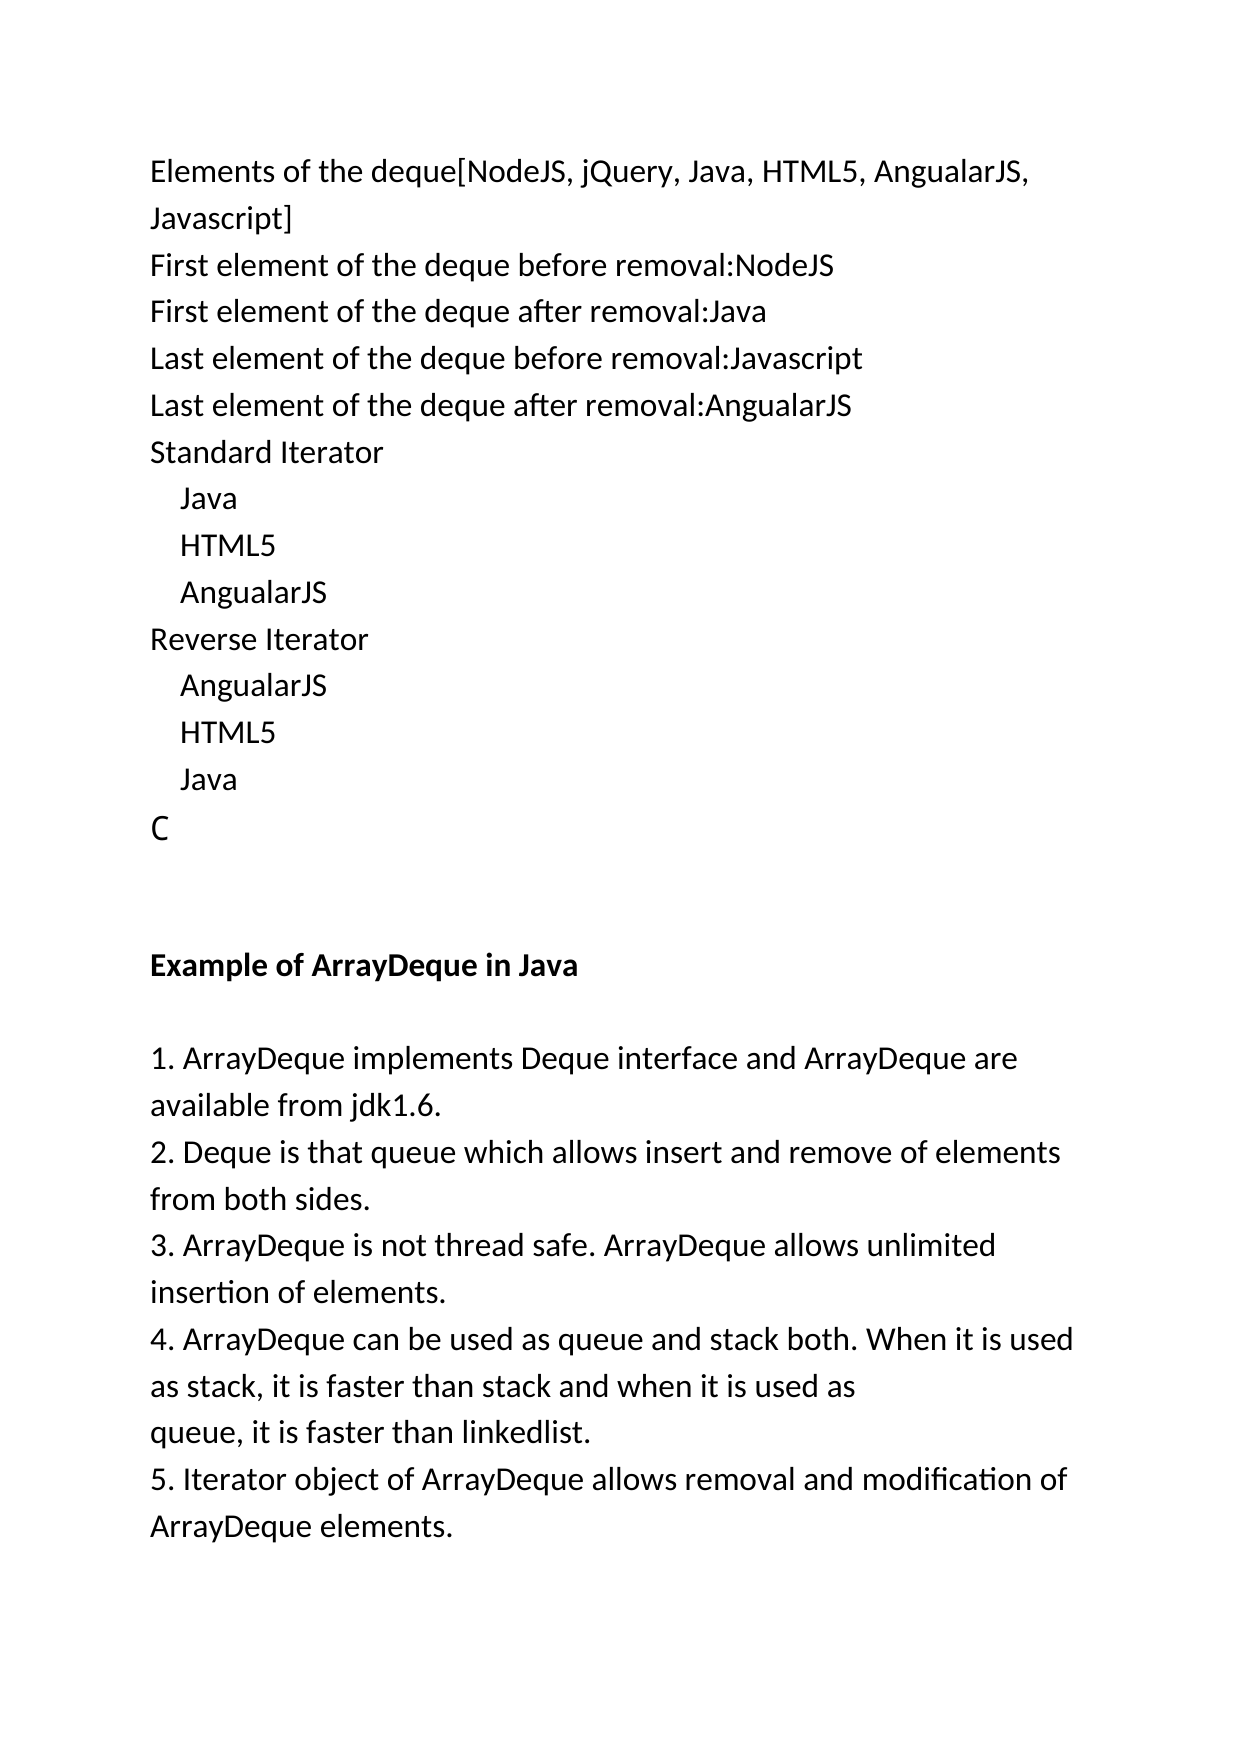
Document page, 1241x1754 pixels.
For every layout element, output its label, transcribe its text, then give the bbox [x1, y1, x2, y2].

text Example of ArrayDeque in Java [150, 944, 1090, 984]
text First element of the deque after removal:Java [150, 290, 1090, 331]
text Last element of the deque before removal:Javascript [150, 337, 1090, 378]
text queue, it is faster than linkedlist. [150, 1411, 1090, 1452]
text AngualarJS [150, 571, 1090, 612]
text Last element of the deque after removal:AngualarJS [150, 384, 1090, 424]
text 1. ArrayDeque implements Deque interface and ArrayDeque are available from jdk1.6. [150, 1037, 1090, 1125]
text Standard Iterator [150, 431, 1090, 471]
text Java [150, 758, 1090, 799]
text HTML5 [150, 711, 1090, 752]
text AngualarJS [150, 664, 1090, 705]
text Java [150, 477, 1090, 518]
text C [150, 805, 1090, 850]
text 3. ArrayDeque is not thread safe. ArrayDeque allows unlimited insertion of elements. [150, 1224, 1090, 1312]
text 2. Deque is that queue which allows insert and remove of elements from both sides. [150, 1131, 1090, 1218]
text 4. ArrayDeque can be used as queue and stack both. When it is used as stack, it is faster than stack and when it is used as [150, 1318, 1090, 1405]
text Elements of the deque[NodeJS, jQuery, Java, HTML5, AngualarJS, Javascript] [150, 150, 1090, 237]
text First element of the deque before removal:NodeJS [150, 243, 1090, 284]
text HTML5 [150, 524, 1090, 565]
text Reverse Iterator [150, 618, 1090, 658]
text 5. Iterator object of ArrayDeque allows removal and modification of ArrayDeque elements. [150, 1458, 1090, 1546]
